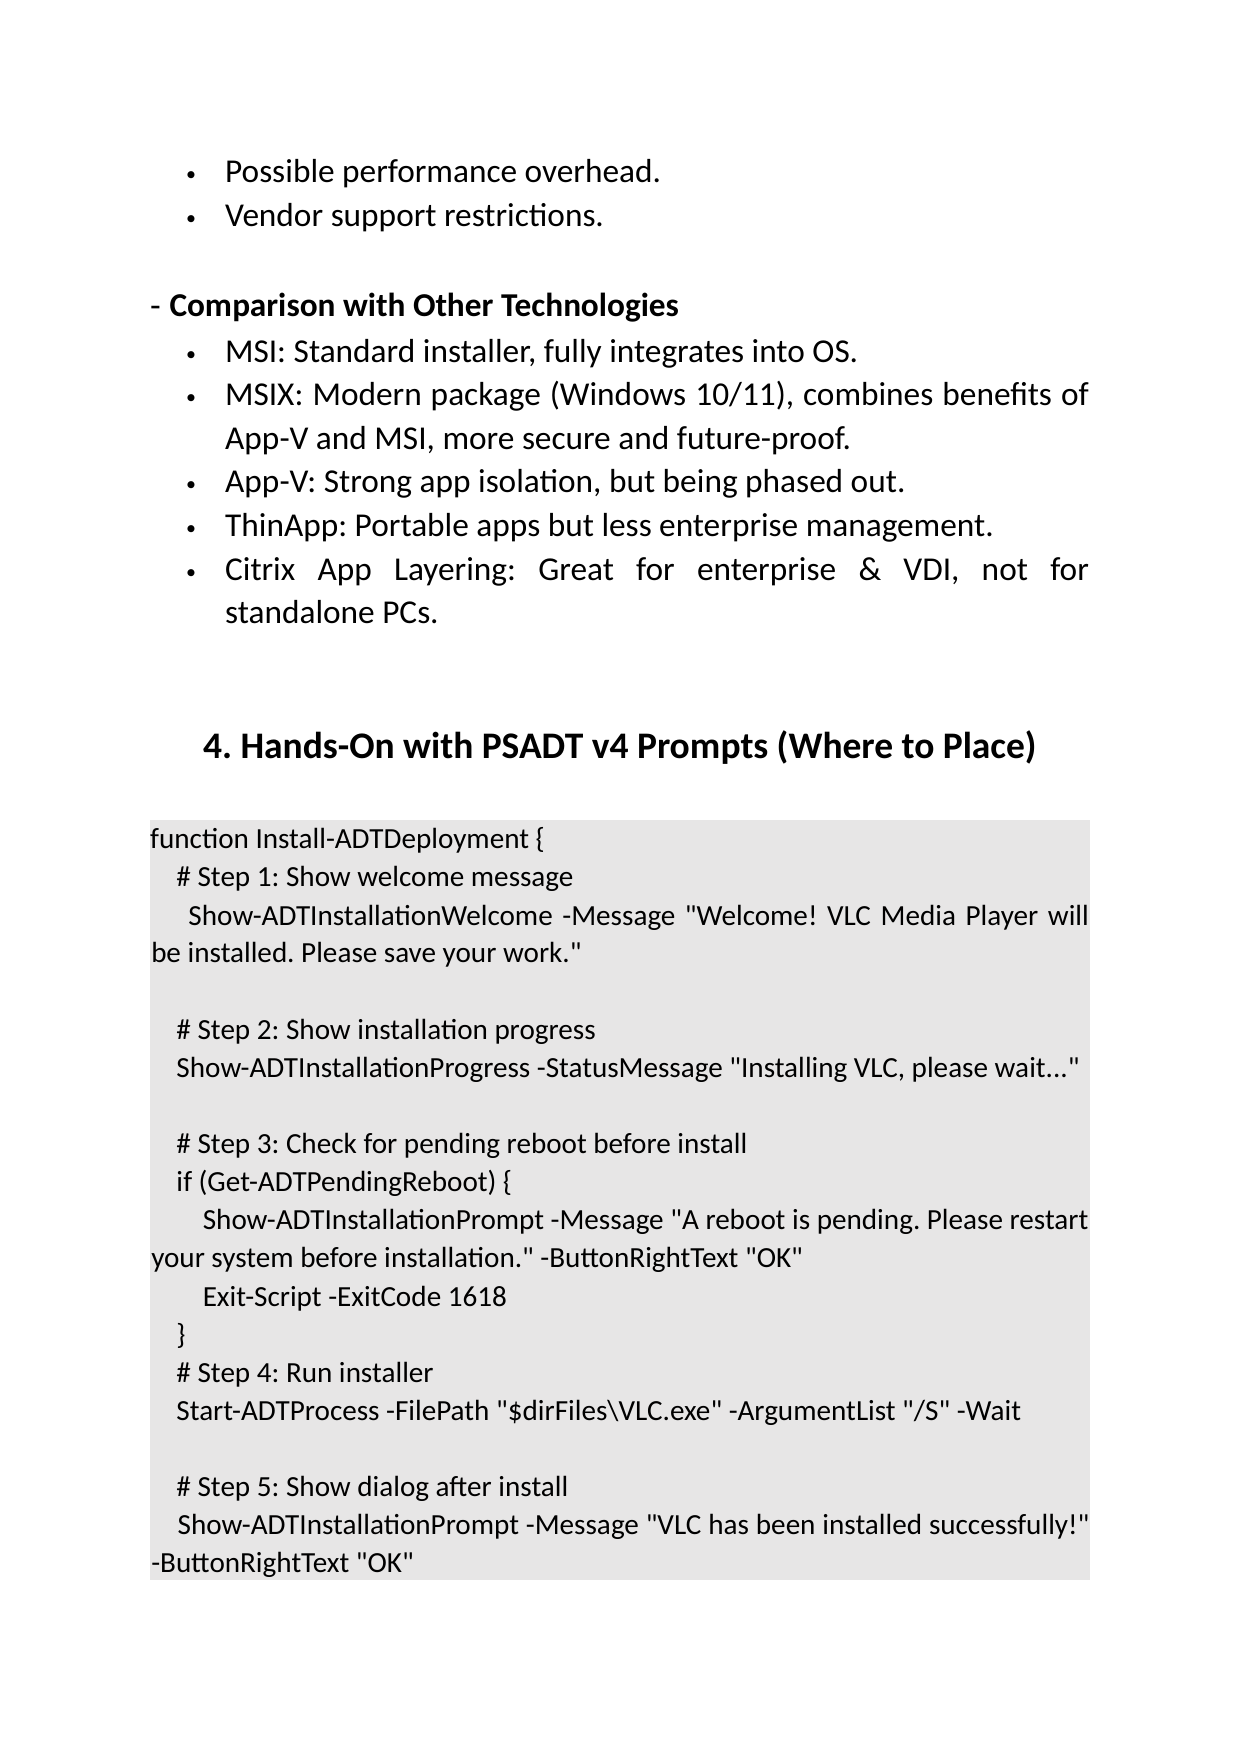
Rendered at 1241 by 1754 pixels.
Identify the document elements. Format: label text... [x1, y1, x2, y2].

list MSI: Standard installer, fully integrates into OS. [187, 329, 1090, 370]
text Exit-Script -ExitCode 1618 [150, 1278, 1090, 1313]
text if (Get-ADTPendingReboot) { [150, 1163, 1090, 1199]
text function Install-ADTDeployment { [150, 820, 1090, 856]
text # Step 5: Show dialog after install [150, 1468, 1090, 1504]
text # Step 2: Show installation progress [150, 1011, 1090, 1046]
text Show-ADTInstallationPrompt -Message "VLC has been installed successfully!" -ButtonRightText "OK" [150, 1506, 1090, 1580]
list Possible performance overhead. [187, 150, 1090, 191]
list App-V: Strong app isolation, but being phased out. [187, 460, 1090, 501]
text - Comparison with Other Technologies [150, 281, 1090, 326]
text # Step 3: Check for pending reboot before install [150, 1125, 1090, 1161]
text Show-ADTInstallationWelcome -Message "Welcome! VLC Media Player will be installed. Please save your work." [150, 897, 1090, 970]
text 4. Hands-On with PSADT v4 Prompts (Where to Place) [150, 722, 1090, 768]
text Start-ADTProcess -FilePath "$dirFiles\VLC.exe" -ArgumentList "/S" -Wait [150, 1392, 1090, 1428]
list MSIX: Modern package (Windows 10/11), combines benefits of App-V and MSI, more secure and future-proof. [187, 373, 1090, 457]
list Vendor support restrictions. [187, 194, 1090, 234]
text Show-ADTInstallationProgress -StatusMessage "Installing VLC, please wait..." [150, 1049, 1090, 1084]
text # Step 4: Run installer [150, 1354, 1090, 1389]
text Show-ADTInstallationPrompt -Message "A reboot is pending. Please restart your system before installation." -ButtonRightText "OK" [150, 1201, 1090, 1275]
list Citrix App Layering: Great for enterprise & VDI, not for standalone PCs. [187, 548, 1090, 632]
text } [150, 1316, 1090, 1351]
list ThinApp: Portable apps but less enterprise management. [187, 504, 1090, 545]
text # Step 1: Show welcome message [150, 858, 1090, 894]
